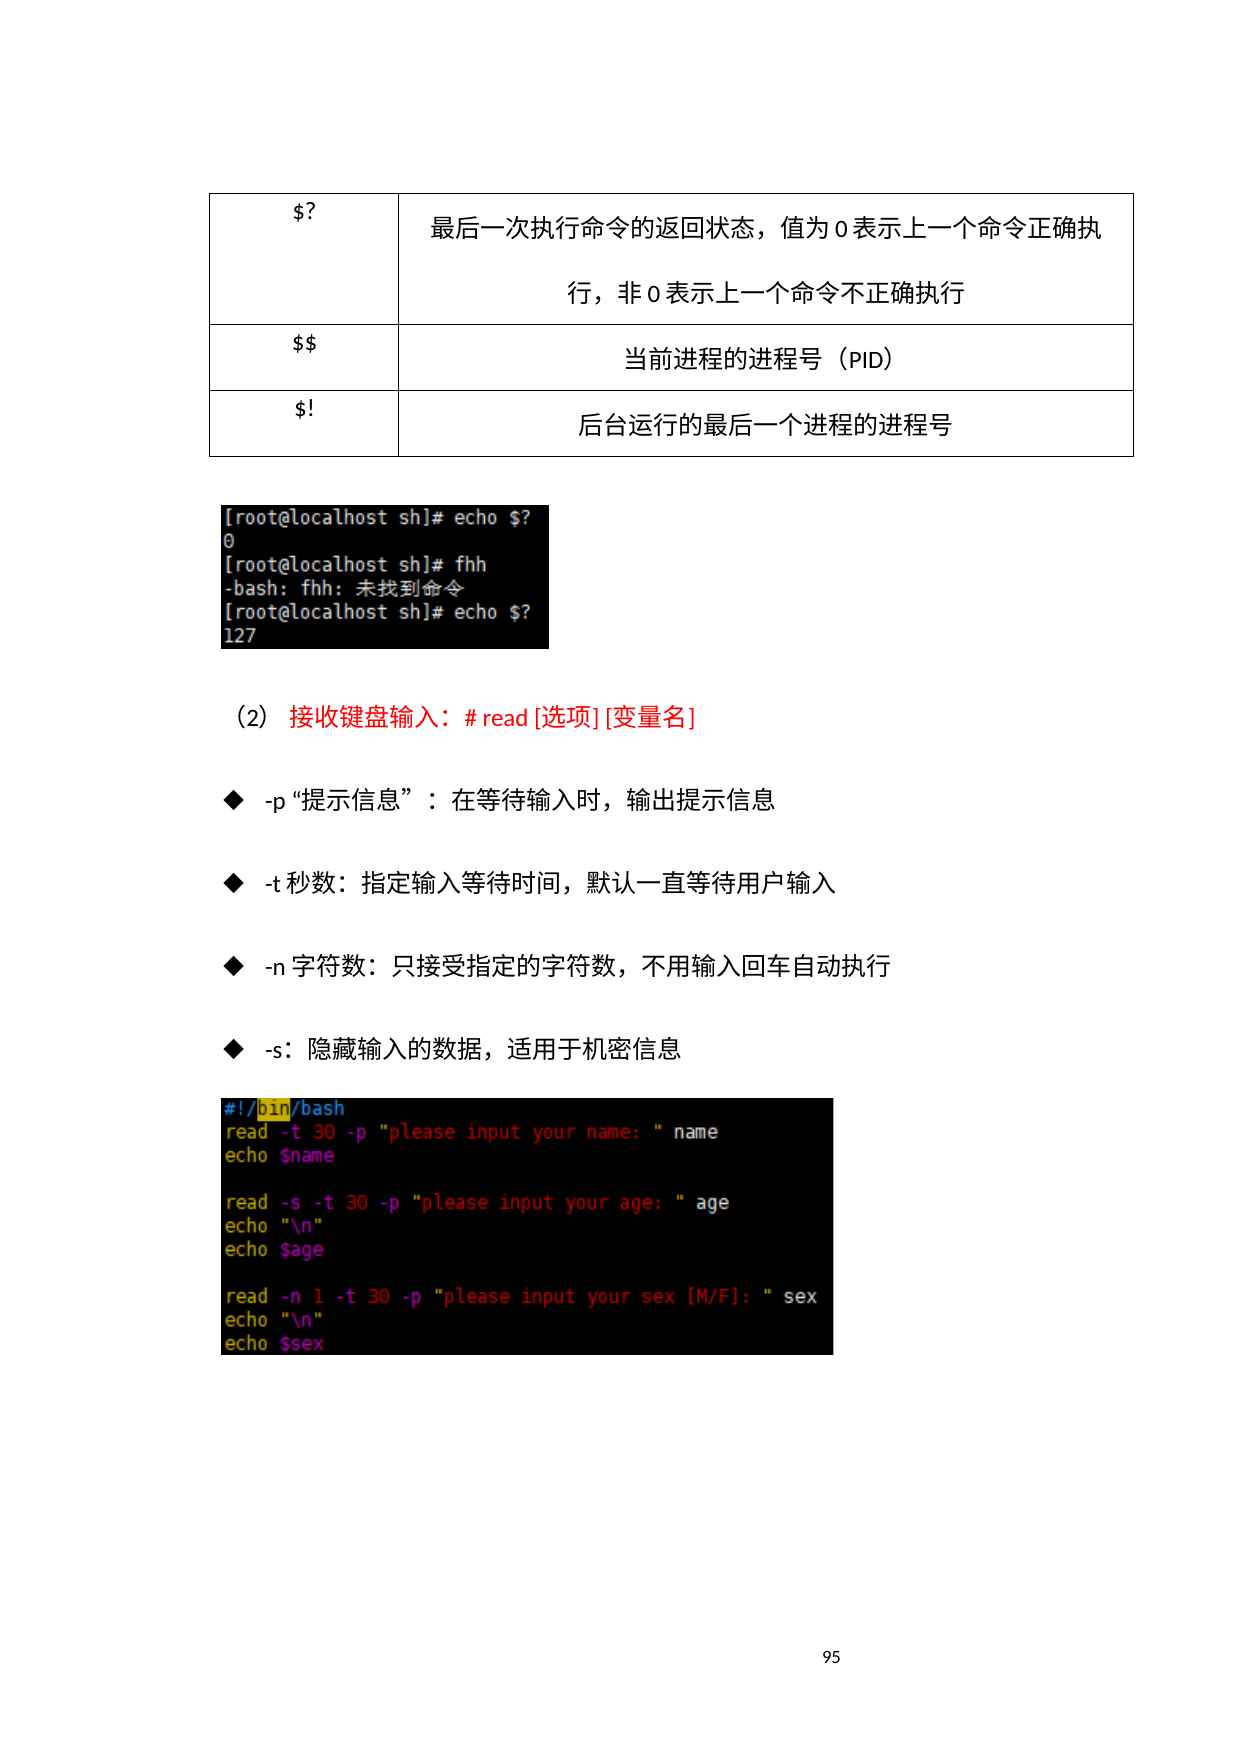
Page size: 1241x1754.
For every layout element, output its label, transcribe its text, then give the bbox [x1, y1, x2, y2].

text （2） 接收键盘输入：# read [选项] [变量名] [221, 683, 1122, 748]
table_cell $$ [210, 325, 398, 390]
table_cell $? [210, 194, 398, 324]
list -t 秒数：指定输入等待时间，默认一直等待用户输入 [221, 849, 1122, 914]
table_cell $! [210, 391, 398, 456]
table_cell 最后一次执行命令的返回状态，值为0表示上一个命令正确执行，非0表示上一个命令不正确执行 [399, 194, 1133, 324]
picture [221, 505, 549, 649]
table_cell 当前进程的进程号（PID） [399, 325, 1133, 390]
picture [221, 1098, 834, 1355]
list -p “提示信息”：在等待输入时，输出提示信息 [221, 766, 1122, 831]
list -s：隐藏输入的数据，适用于机密信息 [221, 1015, 1122, 1080]
list -n 字符数：只接受指定的字符数，不用输入回车自动执行 [221, 932, 1122, 997]
table_cell 后台运行的最后一个进程的进程号 [399, 391, 1133, 456]
